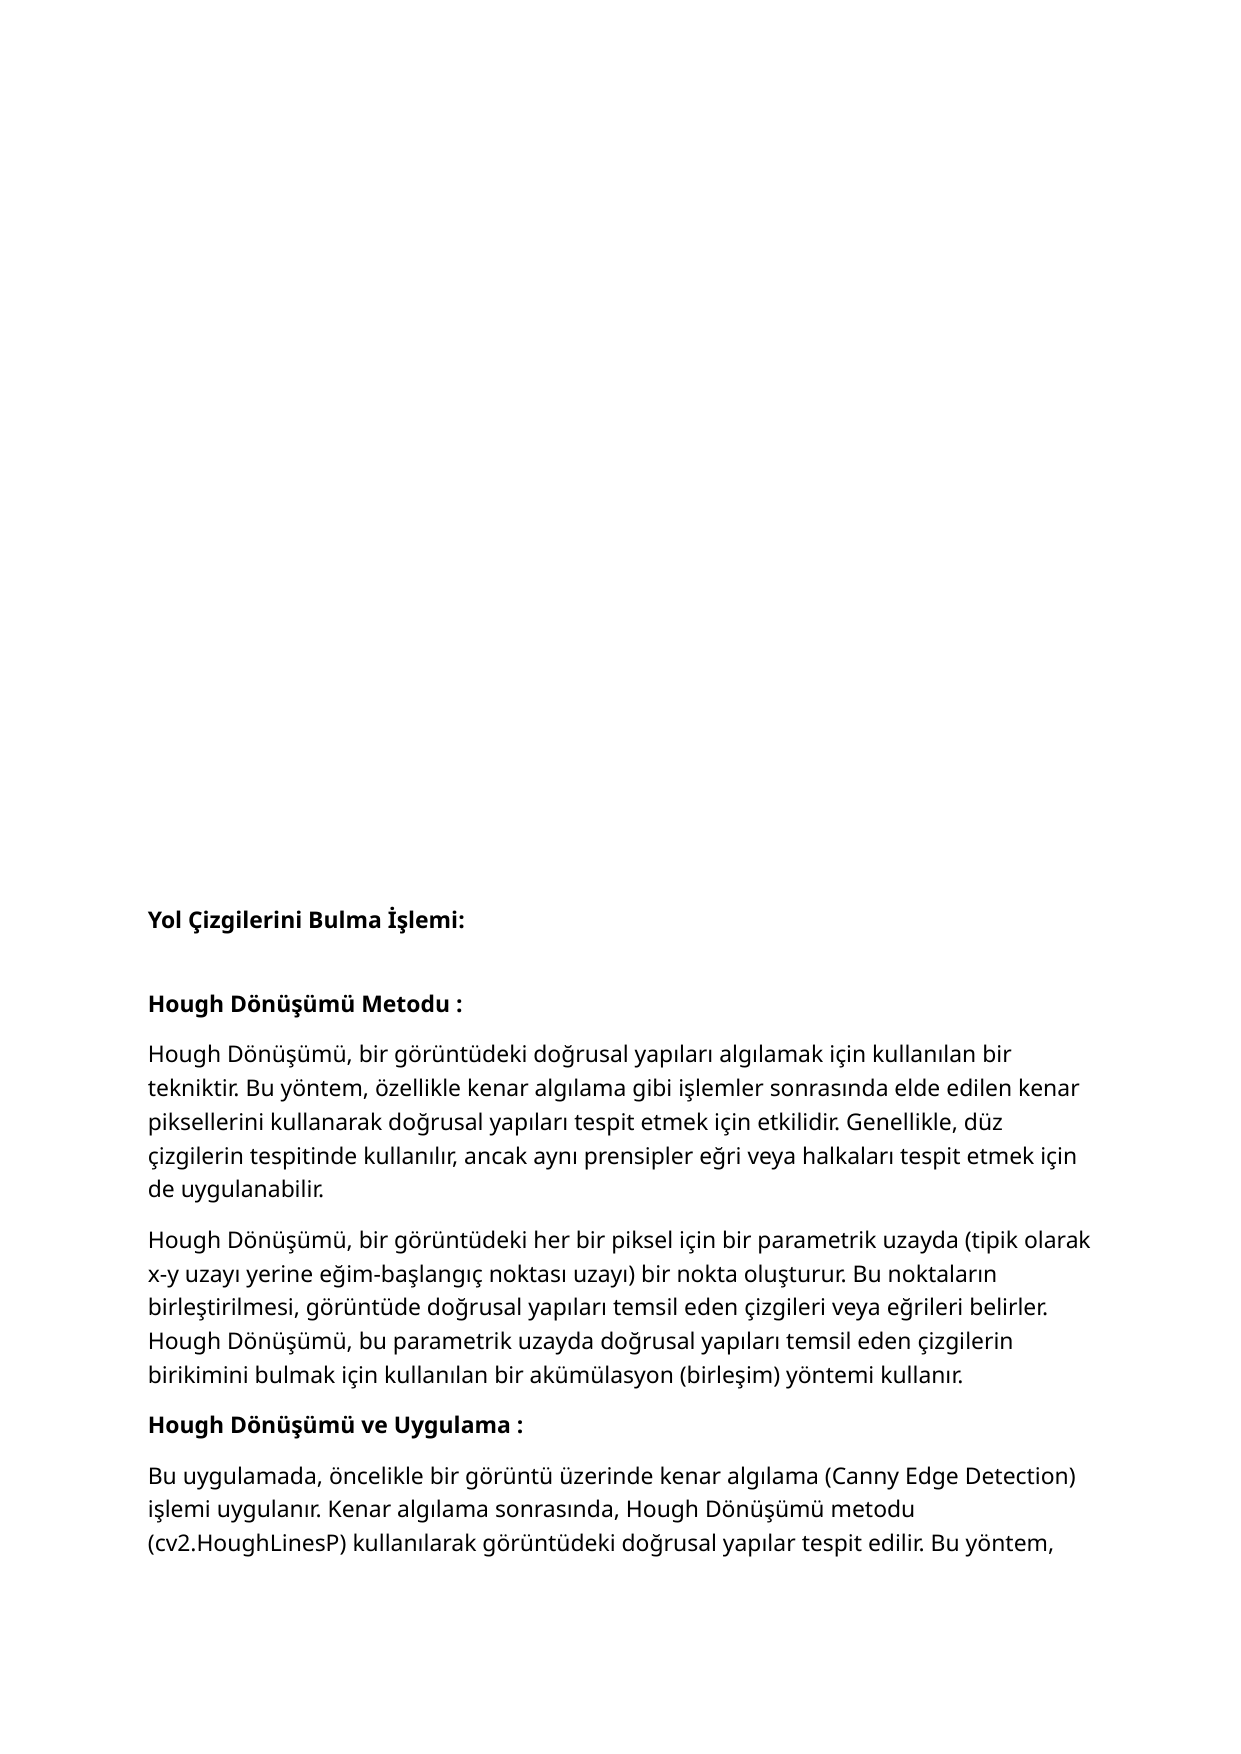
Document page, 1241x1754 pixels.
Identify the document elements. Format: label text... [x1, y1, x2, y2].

text Yol Çizgilerini Bulma İşlemi: [148, 904, 1093, 935]
text Hough Dönüşümü ve Uygulama : [148, 1409, 1093, 1441]
text Hough Dönüşümü Metodu : [148, 954, 1093, 1019]
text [148, 1460, 1093, 1558]
text Hough Dönüşümü, bir görüntüdeki doğrusal yapıları algılamak için kullanılan bir tekniktir. Bu yöntem, özellikle kenar algılama gibi işlemler sonrasında elde edilen kenar piksellerini kullanarak doğrusal yapıları tespit etmek için etkilidir. Genellikle, düz çizgilerin tespitinde kullanılır, ancak aynı prensipler eğri veya halkaları tespit etmek için de uygulanabilir. [148, 1038, 1093, 1205]
text Hough Dönüşümü, bir görüntüdeki her bir piksel için bir parametrik uzayda (tipik olarak x-y uzayı yerine eğim-başlangıç noktası uzayı) bir nokta oluşturur. Bu noktaların birleştirilmesi, görüntüde doğrusal yapıları temsil eden çizgileri veya eğrileri belirler. Hough Dönüşümü, bu parametrik uzayda doğrusal yapıları temsil eden çizgilerin birikimini bulmak için kullanılan bir akümülasyon (birleşim) yöntemi kullanır. [148, 1224, 1093, 1390]
